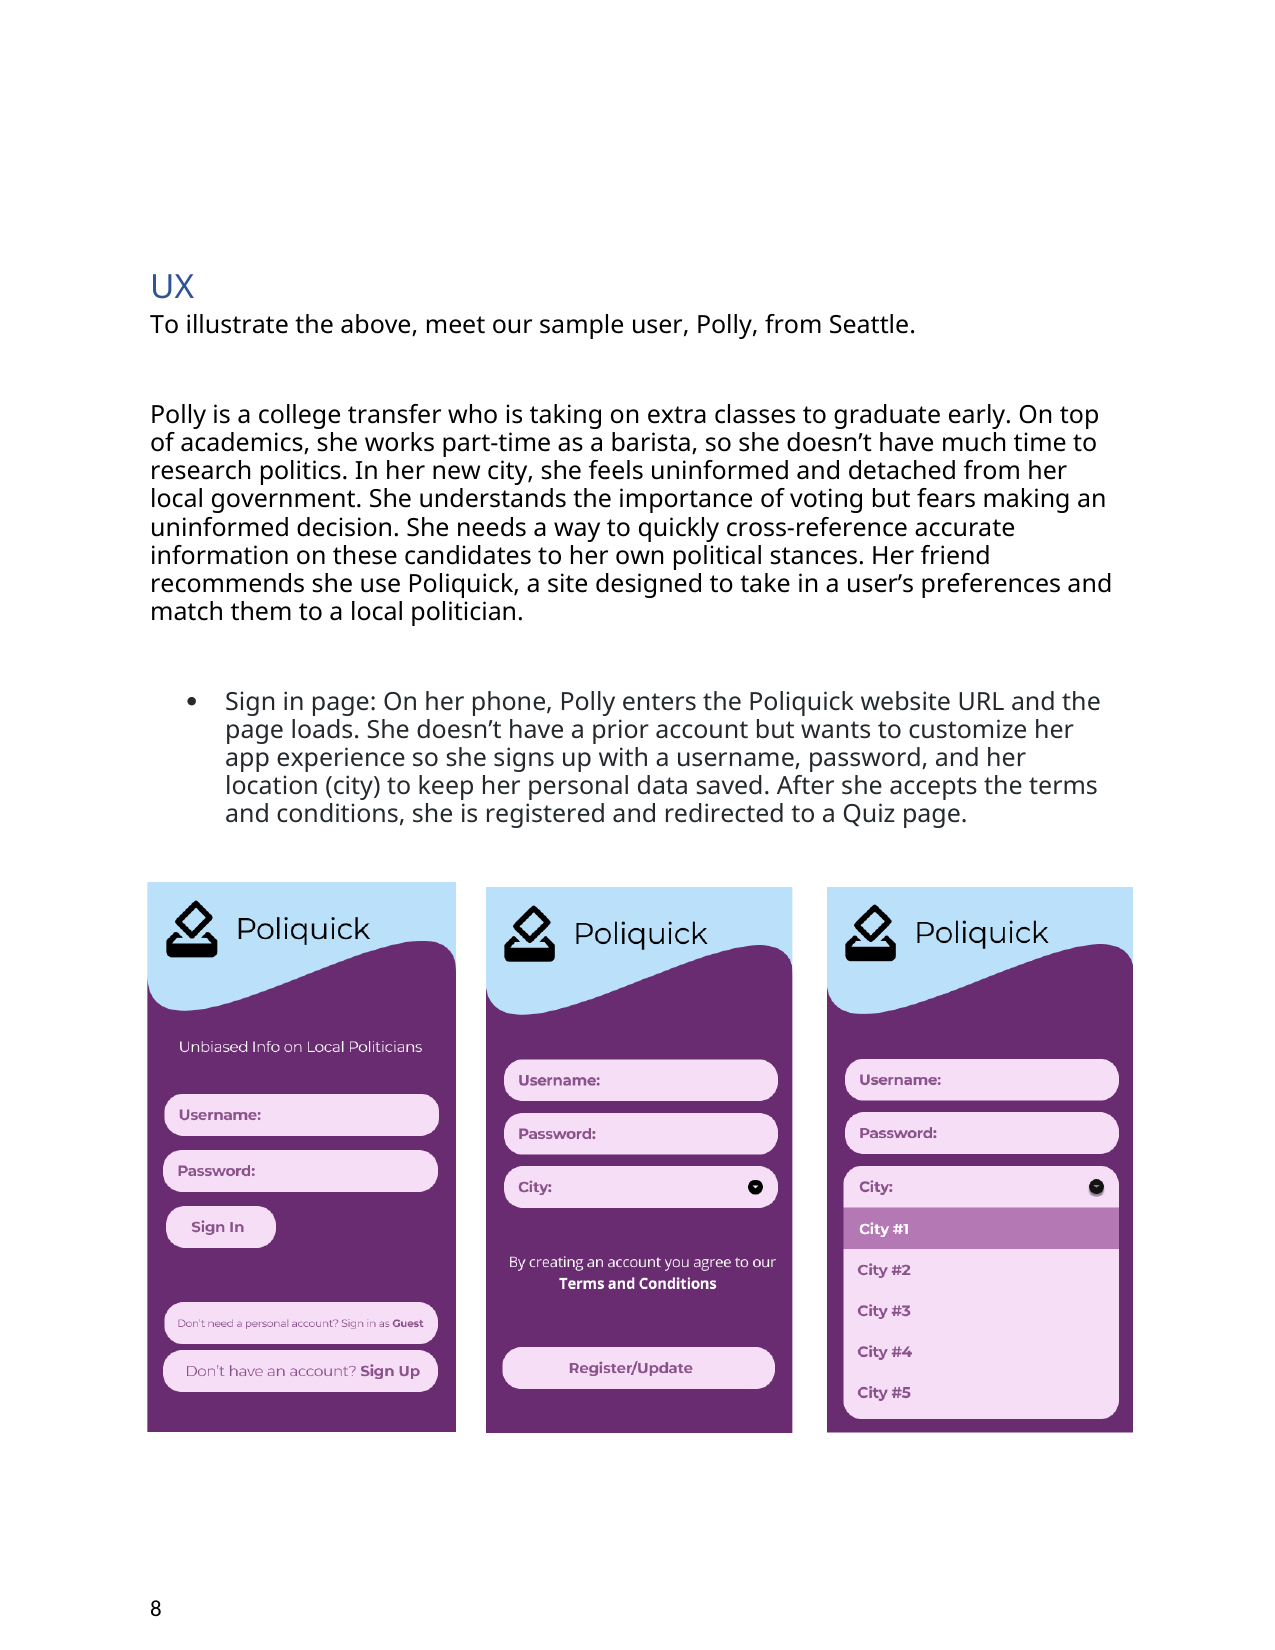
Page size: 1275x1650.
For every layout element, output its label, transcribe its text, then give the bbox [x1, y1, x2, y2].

list Sign in page: On her phone, Polly enters the Poliquick website URL and the page loads. She doesn’t have a prior account but wants to customize her app experience so she signs up with a username, password, and her location (city) to keep her personal data saved. After she accepts the terms and conditions, she is registered and redirected to a Quiz page. [187, 687, 1125, 828]
text To illustrate the above, meet our sample user, Polly, from Seattle. [150, 311, 1125, 339]
picture [826, 887, 1133, 1433]
text Polly is a college transfer who is taking on extra classes to graduate early. On top of academics, she works part-time as a barista, so she doesn’t have much time to research politics. In her new city, she feels uninformed and detached from her local government. She understands the importance of voting but fears making an uninformed decision. She needs a way to quickly cross-reference accurate information on these candidates to her own political stances. Her friend recommends she use Poliquick, a site designed to take in a user’s preferences and match them to a local politician. [150, 401, 1125, 626]
picture [147, 882, 456, 1432]
subtitle UX [150, 262, 1125, 308]
picture [486, 887, 793, 1433]
